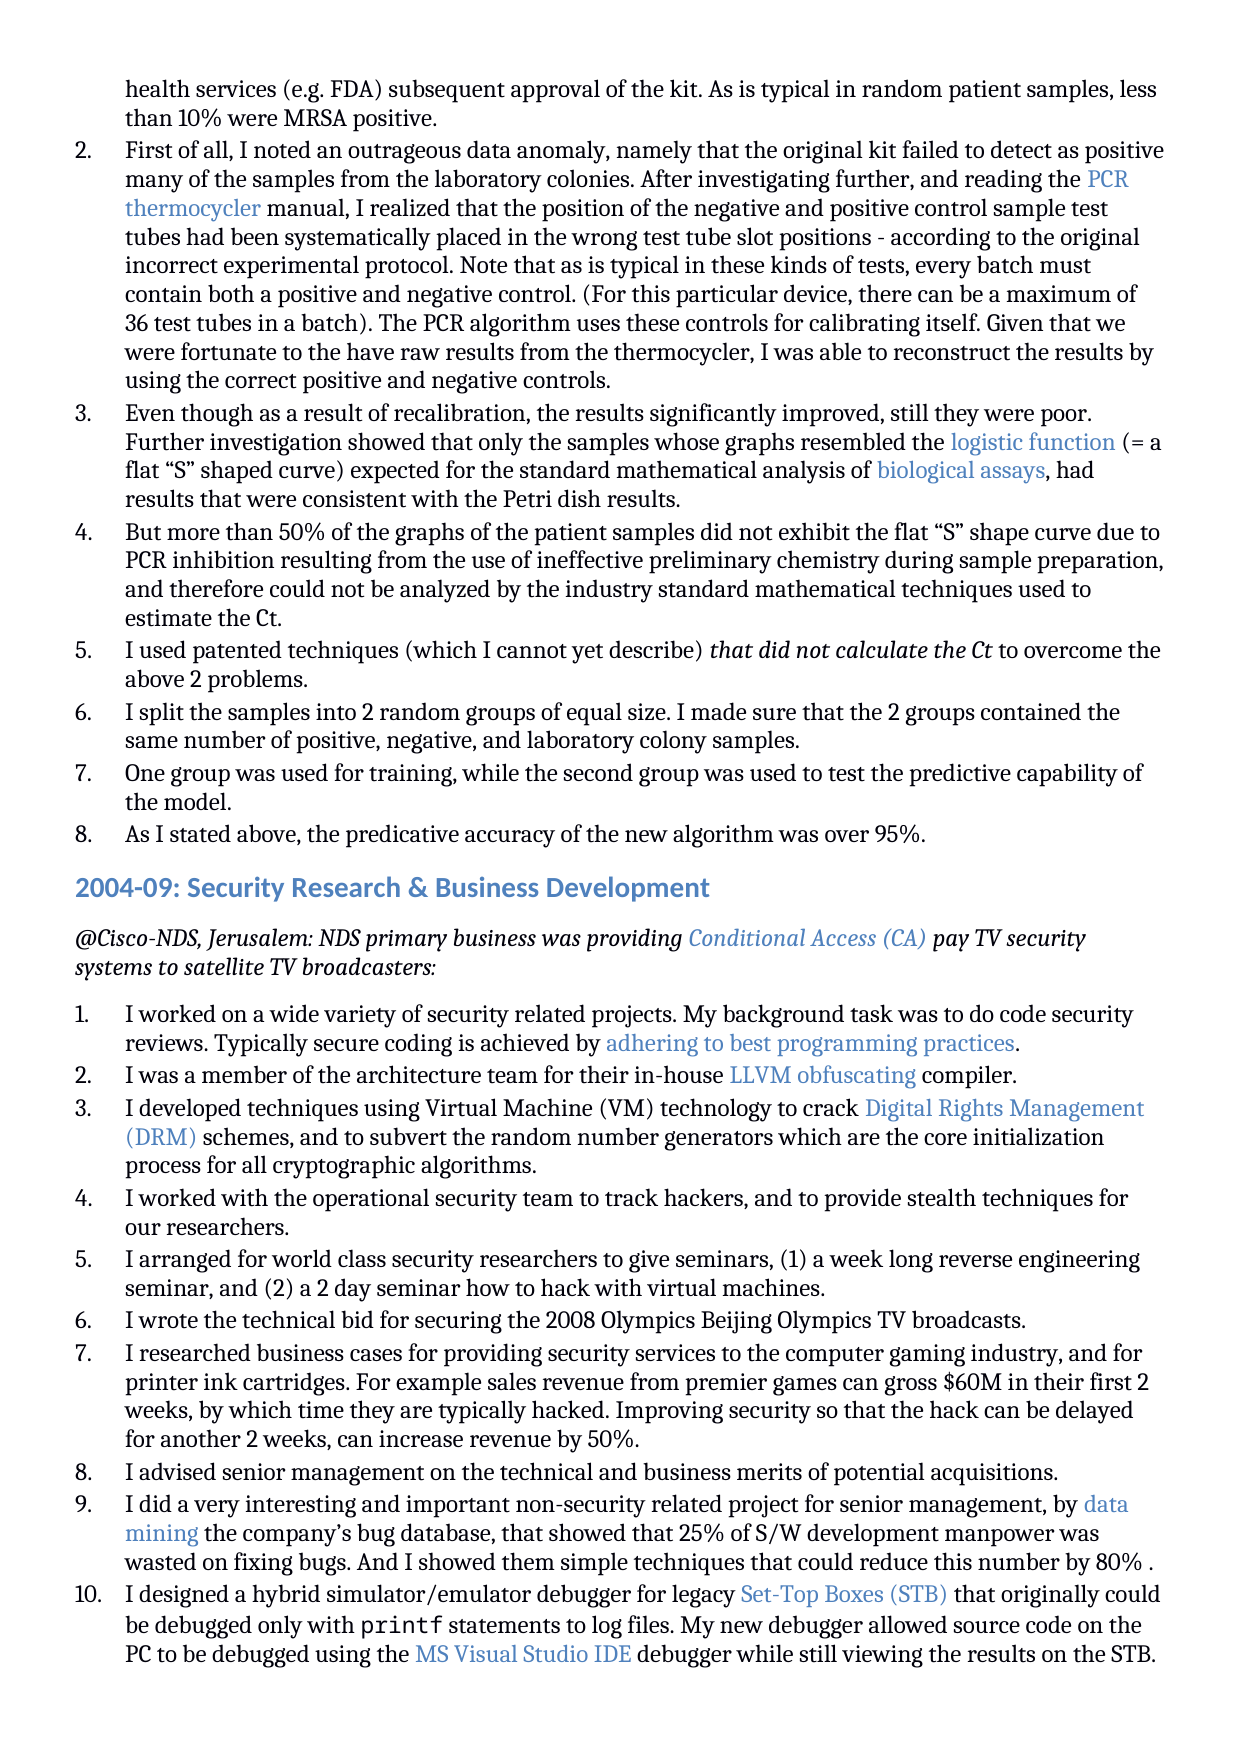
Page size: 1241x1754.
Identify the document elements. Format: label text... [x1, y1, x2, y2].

list I developed techniques using Virtual Machine (VM) technology to crack Digital Rights Management (DRM) schemes, and to subvert the random number generators which are the core initialization process for all cryptographic algorithms. [75, 1094, 1165, 1180]
subtitle 2004-09: Security Research & Business Development [75, 869, 1165, 905]
list I used patented techniques (which I cannot yet describe) that did not calculate the Ct to overcome the above 2 problems. [75, 636, 1165, 694]
list As I stated above, the predicative accuracy of the new algorithm was over 95%. [75, 820, 1165, 849]
list I advised senior management on the technical and business merits of potential acquisitions. [75, 1458, 1165, 1486]
text @Cisco-NDS, Jerusalem: NDS primary business was providing Conditional Access (CA) pay TV security systems to satellite TV broadcasters: [75, 924, 1165, 981]
list I split the samples into 2 random groups of equal size. I made sure that the 2 groups contained the same number of positive, negative, and laboratory colony samples. [75, 697, 1165, 755]
list I wrote the technical bid for securing the 2008 Olympics Beijing Olympics TV broadcasts. [75, 1306, 1165, 1335]
list I worked with the operational security team to track hackers, and to provide stealth techniques for our researchers. [75, 1184, 1165, 1241]
list One group was used for training, while the second group was used to test the predictive capability of the model. [75, 759, 1165, 816]
list I was a member of the architecture team for their in-house LLVM obfuscating compiler. [75, 1061, 1165, 1090]
list But more than 50% of the graphs of the patient samples did not exhibit the flat “S” shape curve due to PCR inhibition resulting from the use of ineffective preliminary chemistry during sample preparation, and therefore could not be analyzed by the industry standard mathematical techniques used to estimate the Ct. [75, 517, 1165, 632]
list I worked on a wide variety of security related projects. My background task was to do code security reviews. Typically secure coding is achieved by adhering to best programming practices. [75, 1000, 1165, 1058]
